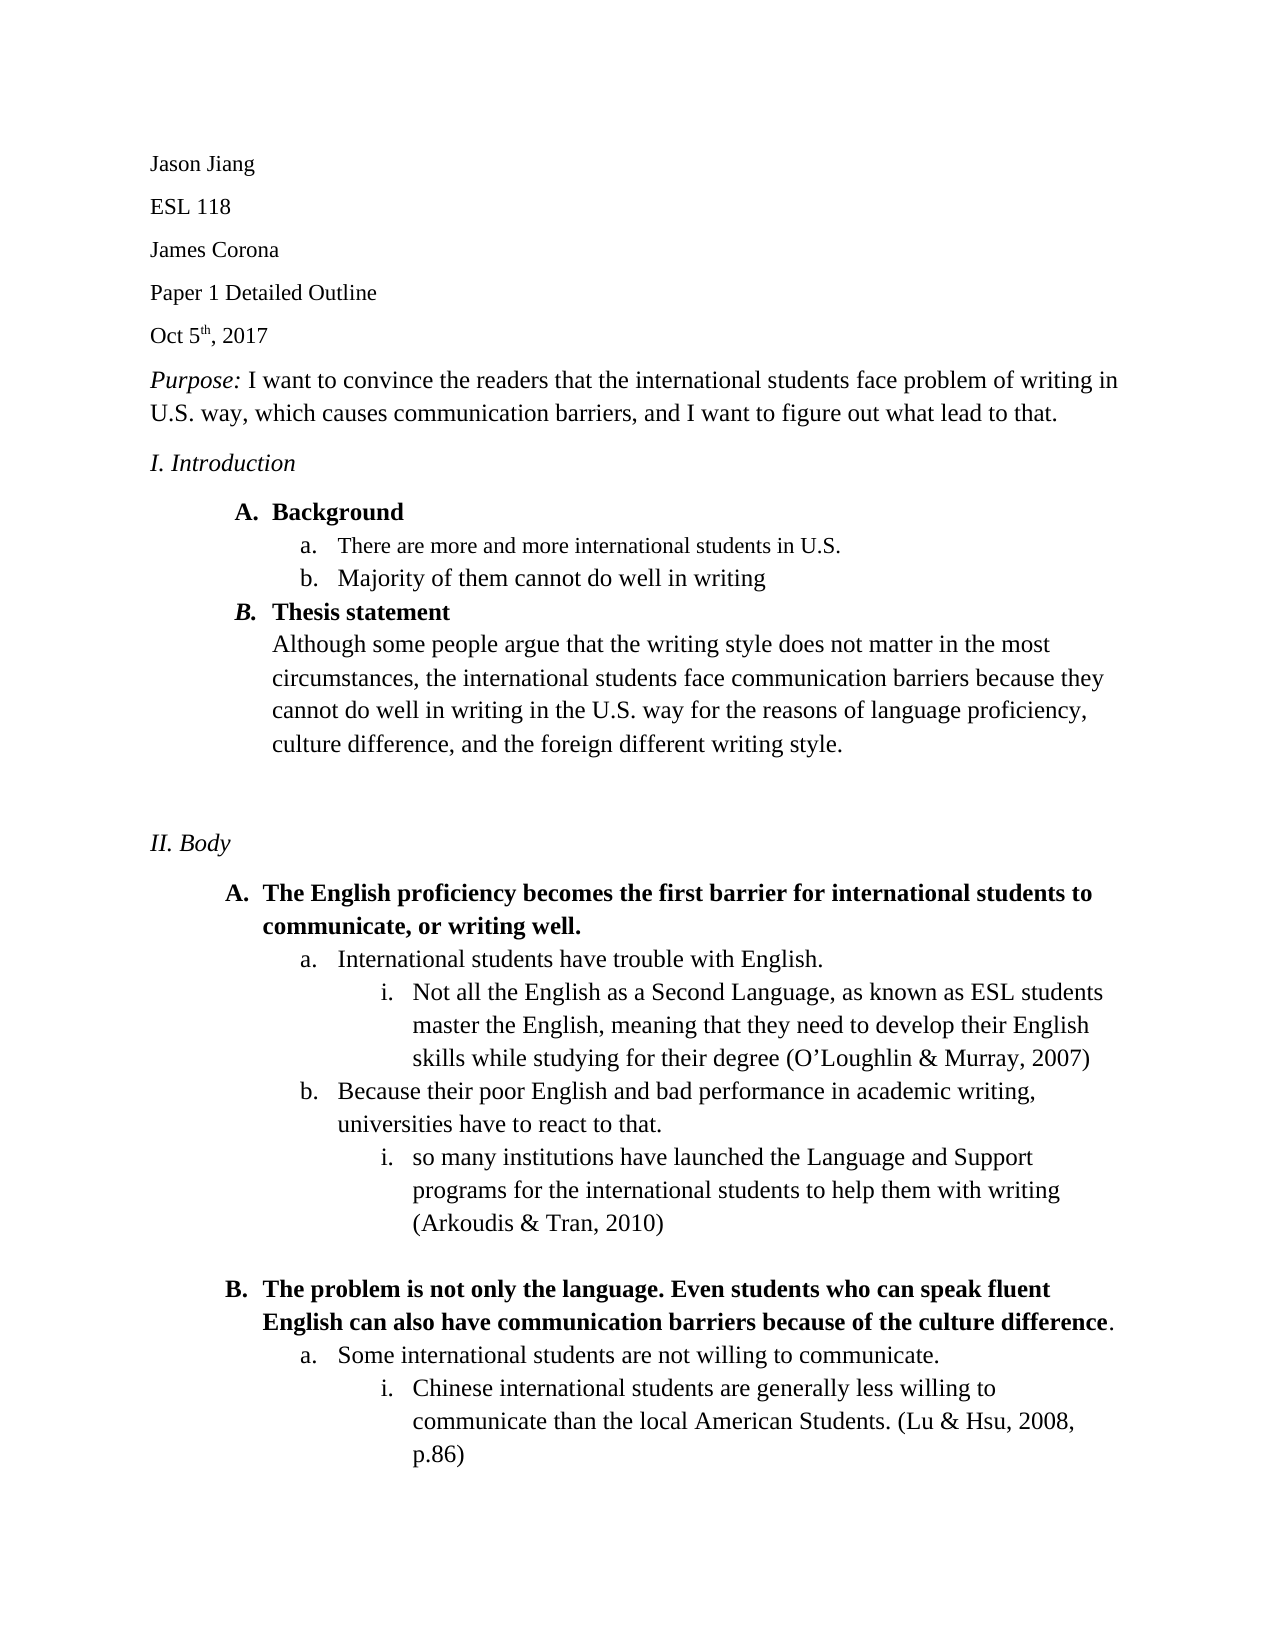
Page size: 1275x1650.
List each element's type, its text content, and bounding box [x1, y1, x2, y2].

list Not all the English as a Second Language, as known as ESL students master the English, meaning that they need to develop their English skills while studying for their degree (O’Loughlin & Murray, 2007) [394, 977, 1125, 1072]
list The problem is not only the language. Even students who can speak fluent English can also have communication barriers because of the culture difference. [225, 1274, 1125, 1336]
list Some international students are not willing to communicate. [300, 1340, 1125, 1369]
text ESL 118 [150, 193, 1125, 219]
list Because their poor English and bad performance in academic writing, universities have to react to that. [300, 1076, 1125, 1138]
list so many institutions have launched the Language and Support programs for the international students to help them with writing (Arkoudis & Tran, 2010) [394, 1142, 1125, 1237]
text Oct 5th, 2017 [150, 322, 1125, 348]
list Background [234, 497, 1125, 526]
list The English proficiency becomes the first barrier for international students to communicate, or writing well. [225, 878, 1125, 939]
list Chinese international students are generally less willing to communicate than the local American Students. (Lu & Hsu, 2008, p.86) [394, 1373, 1125, 1468]
list Majority of them cannot do well in writing [300, 563, 1125, 592]
text James Corona [150, 236, 1125, 262]
list There are more and more international students in U.S. [300, 531, 1125, 559]
text Jason Jiang [150, 150, 1125, 176]
text II. Body [150, 828, 1125, 857]
list Thesis statement Although some people argue that the writing style does not matter in the most circumstances, the international students face communication barriers because they cannot do well in writing in the U.S. way for the reasons of language proficiency, culture difference, and the foreign different writing style. [234, 597, 1125, 757]
text Paper 1 Detailed Outline [150, 279, 1125, 305]
list International students have trouble with English. [300, 944, 1125, 972]
text I. Introduction [150, 448, 1125, 477]
text Purpose: I want to convince the readers that the international students face problem of writing in U.S. way, which causes communication barriers, and I want to figure out what lead to that. [150, 365, 1125, 427]
